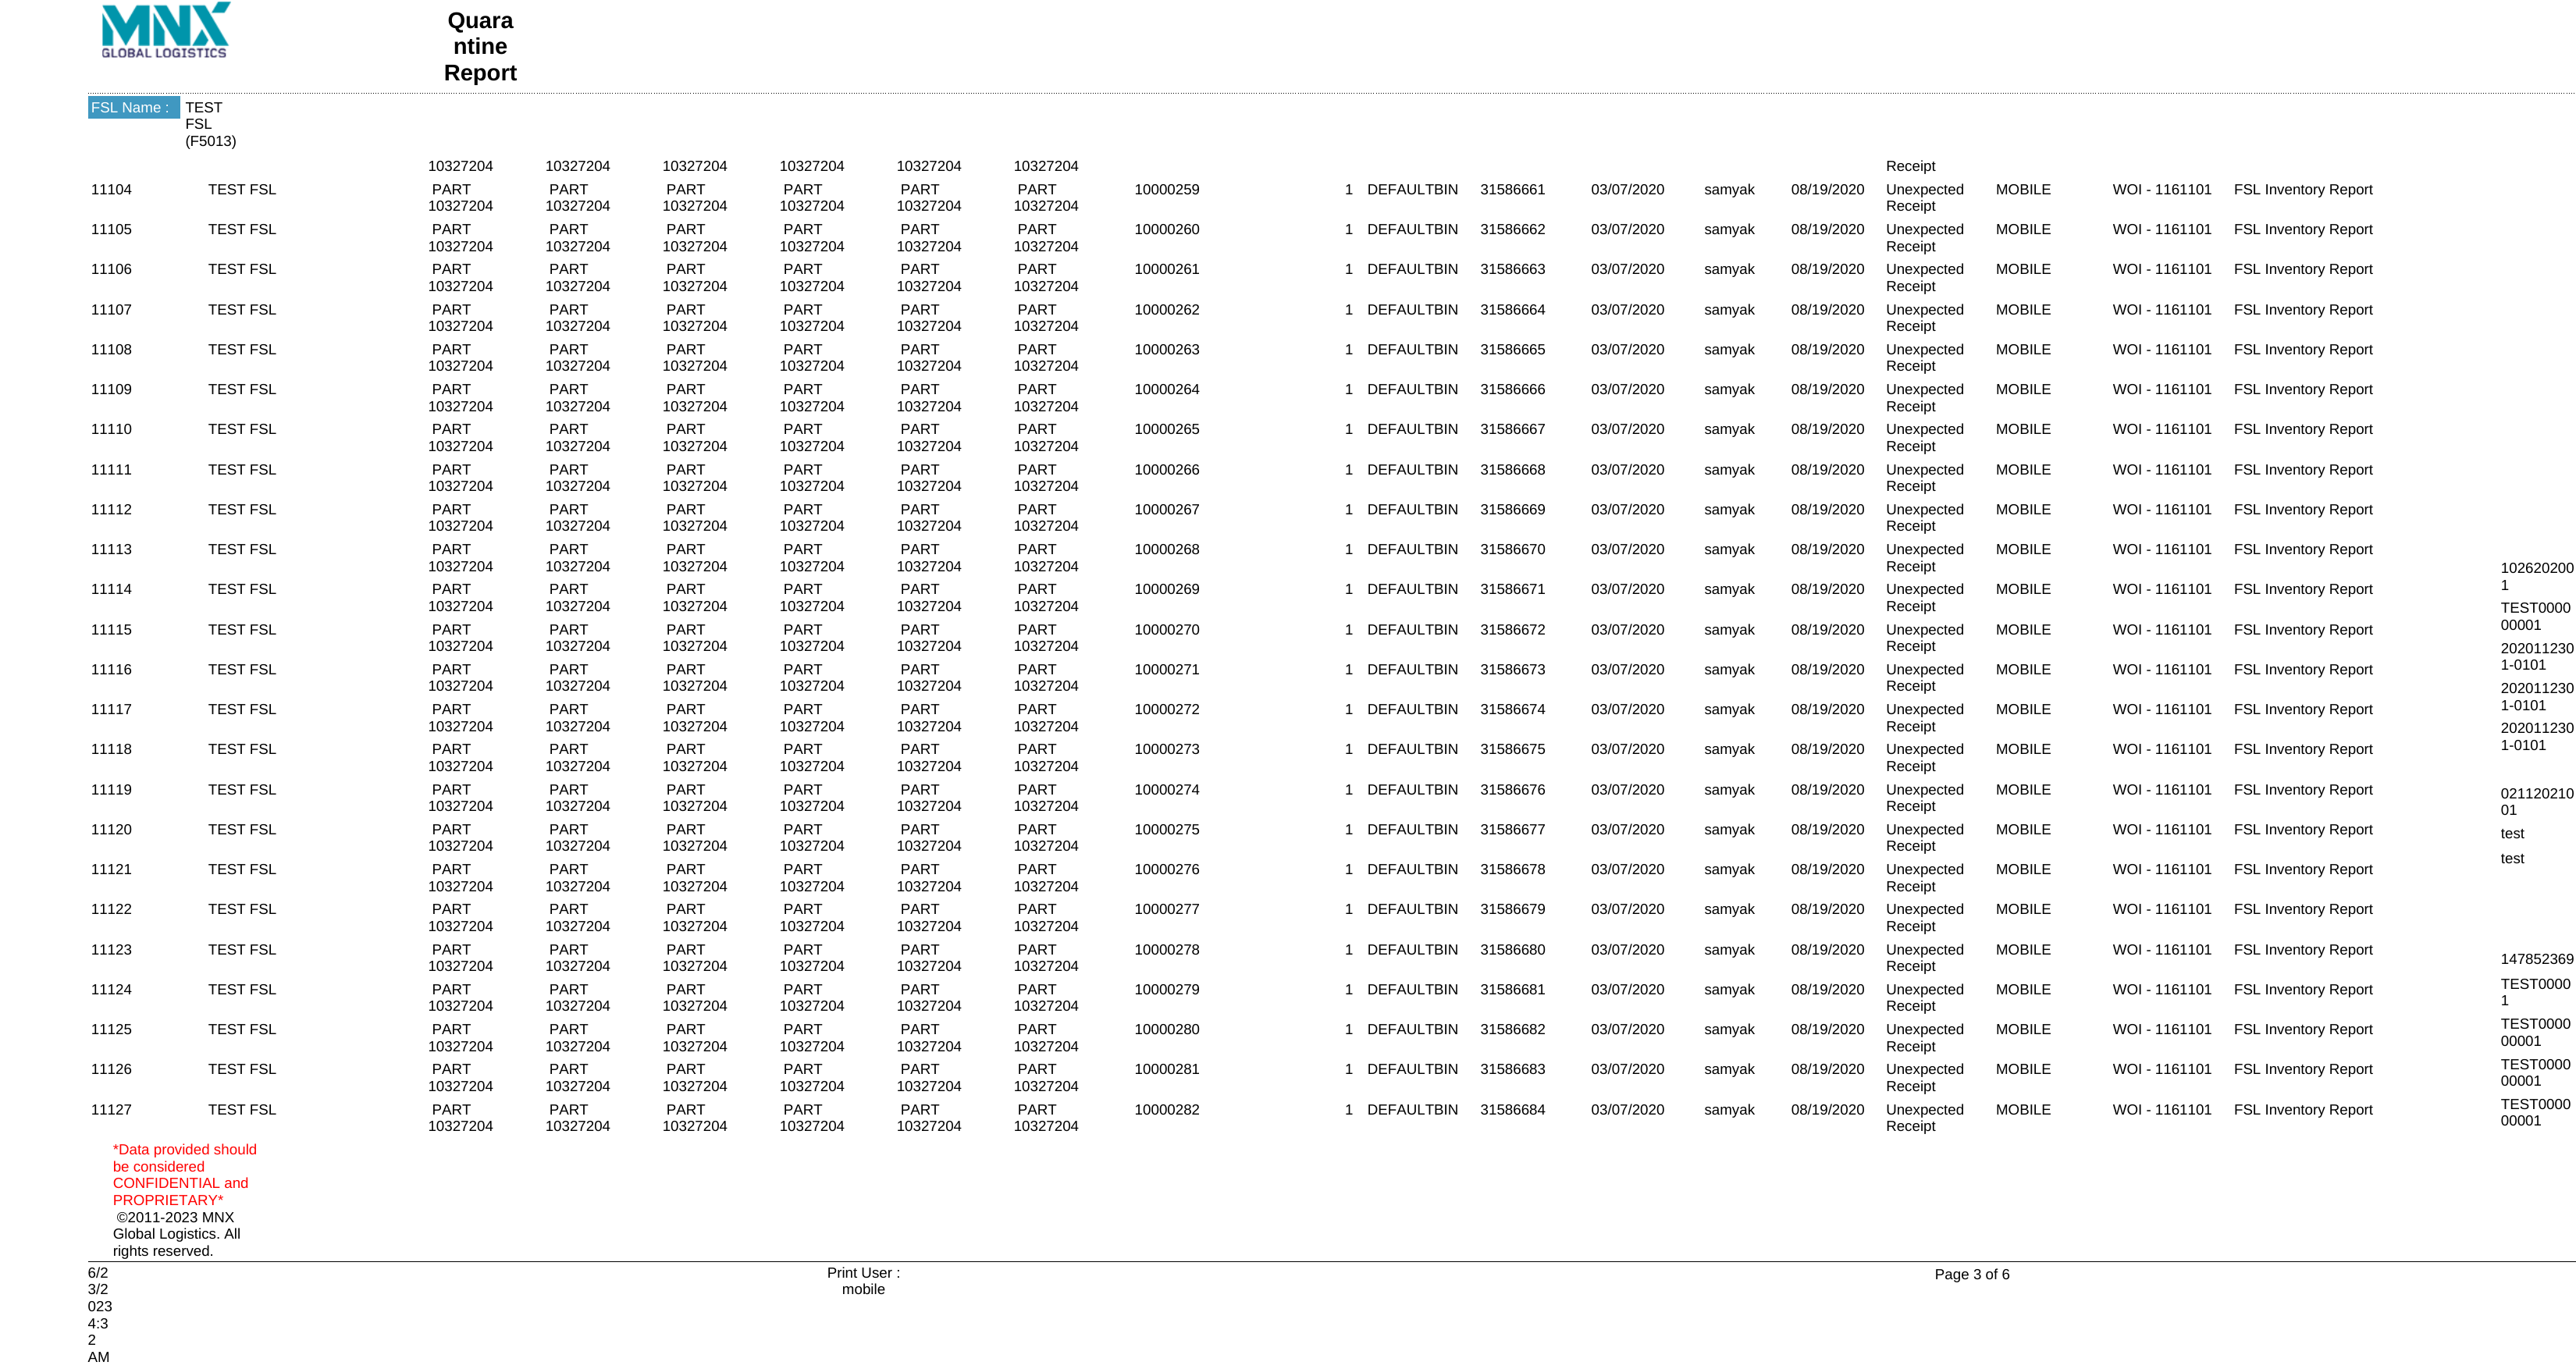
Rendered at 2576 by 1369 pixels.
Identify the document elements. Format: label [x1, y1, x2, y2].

picture [102, 2, 234, 59]
table_cell [88, 155, 2576, 1138]
